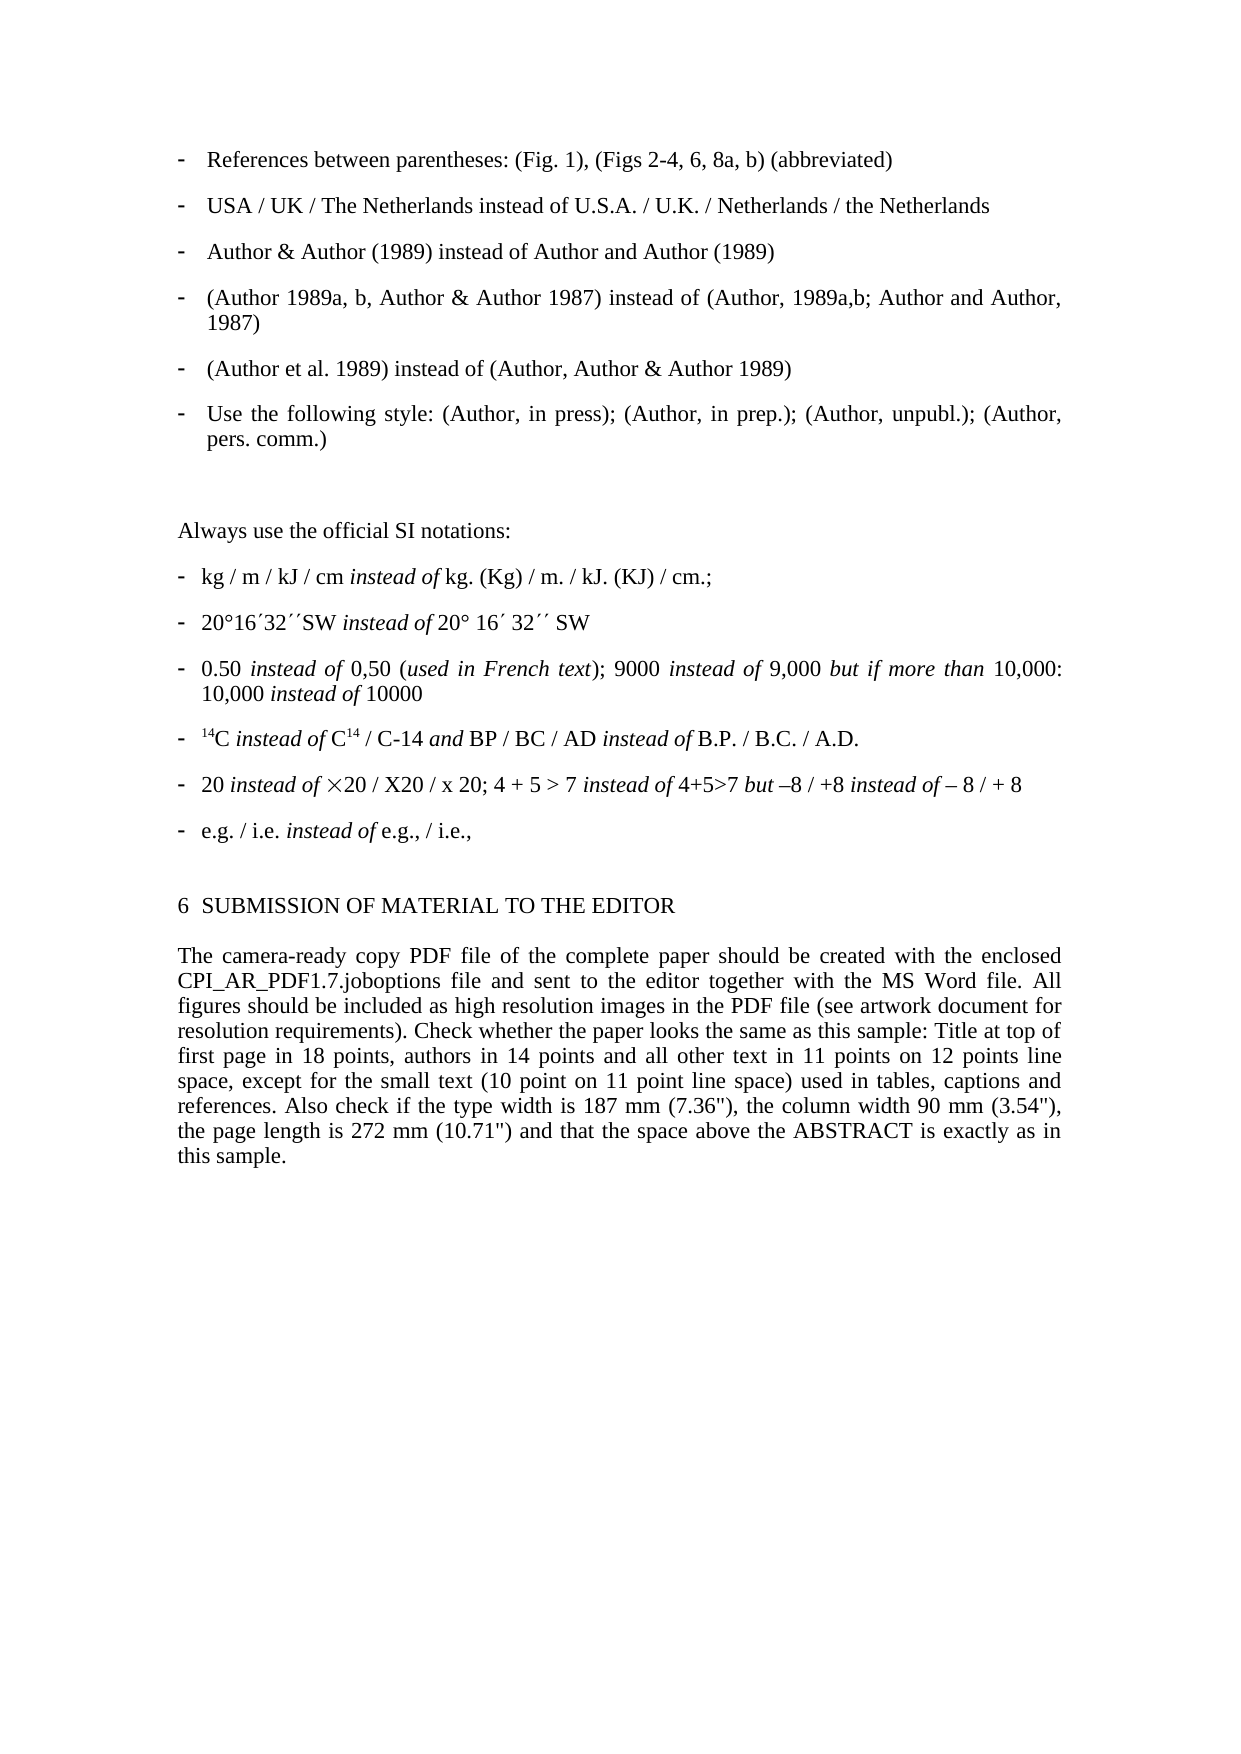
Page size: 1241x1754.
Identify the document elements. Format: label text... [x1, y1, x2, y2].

list 20 instead of 20 / X20 / x 20; 4 + 5 > 7 instead of 4+5>7 but –8 / +8 instead of – 8 / + 8 [177, 773, 1063, 798]
list e.g. / i.e. instead of e.g., / i.e., [177, 818, 1063, 843]
subtitle Submission of material to the editor [177, 893, 1063, 918]
subtitle The camera-ready copy PDF file of the complete paper should be created with the enclosed CPI_AR_PDF1.7.joboptions file and sent to the editor together with the MS Word file. All figures should be included as high resolution images in the PDF file (see artwork document for resolution requirements). Check whether the paper looks the same as this sample: Title at top of first page in 18 points, authors in 14 points and all other text in 11 points on 12 points line space, except for the small text (10 point on 11 point line space) used in tables, captions and references. Also check if the type width is 187 mm (7.36"), the column width 90 mm (3.54"), the page length is 272 mm (10.71") and that the space above the ABSTRACT is exactly as in this sample. [177, 943, 1063, 1168]
list 14C instead of C14 / C-14 and BP / BC / AD instead of B.P. / B.C. / A.D. [177, 727, 1063, 752]
list Author & Author (1989) instead of Author and Author (1989) [177, 239, 1063, 264]
list (Author et al. 1989) instead of (Author, Author & Author 1989) [177, 356, 1063, 381]
subtitle Always use the official SI notations: [177, 518, 1063, 543]
list kg / m / kJ / cm instead of kg. (Kg) / m. / kJ. (KJ) / cm.; [177, 564, 1063, 589]
list 20°1632SW instead of 20° 16 32 SW [177, 610, 1063, 635]
list (Author 1989a, b, Author & Author 1987) instead of (Author, 1989a,b; Author and Author, 1987) [177, 285, 1063, 335]
list 0.50 instead of 0,50 (used in French text); 9000 instead of 9,000 but if more than 10,000: 10,000 instead of 10000 [177, 656, 1063, 706]
list USA / UK / The Netherlands instead of U.S.A. / U.K. / Netherlands / the Netherlands [177, 193, 1063, 218]
list Use the following style: (Author, in press); (Author, in prep.); (Author, unpubl.); (Author, pers. comm.) [177, 402, 1063, 452]
list References between parentheses: (Fig. 1), (Figs 2-4, 6, 8a, b) (abbreviated) [177, 148, 1063, 173]
